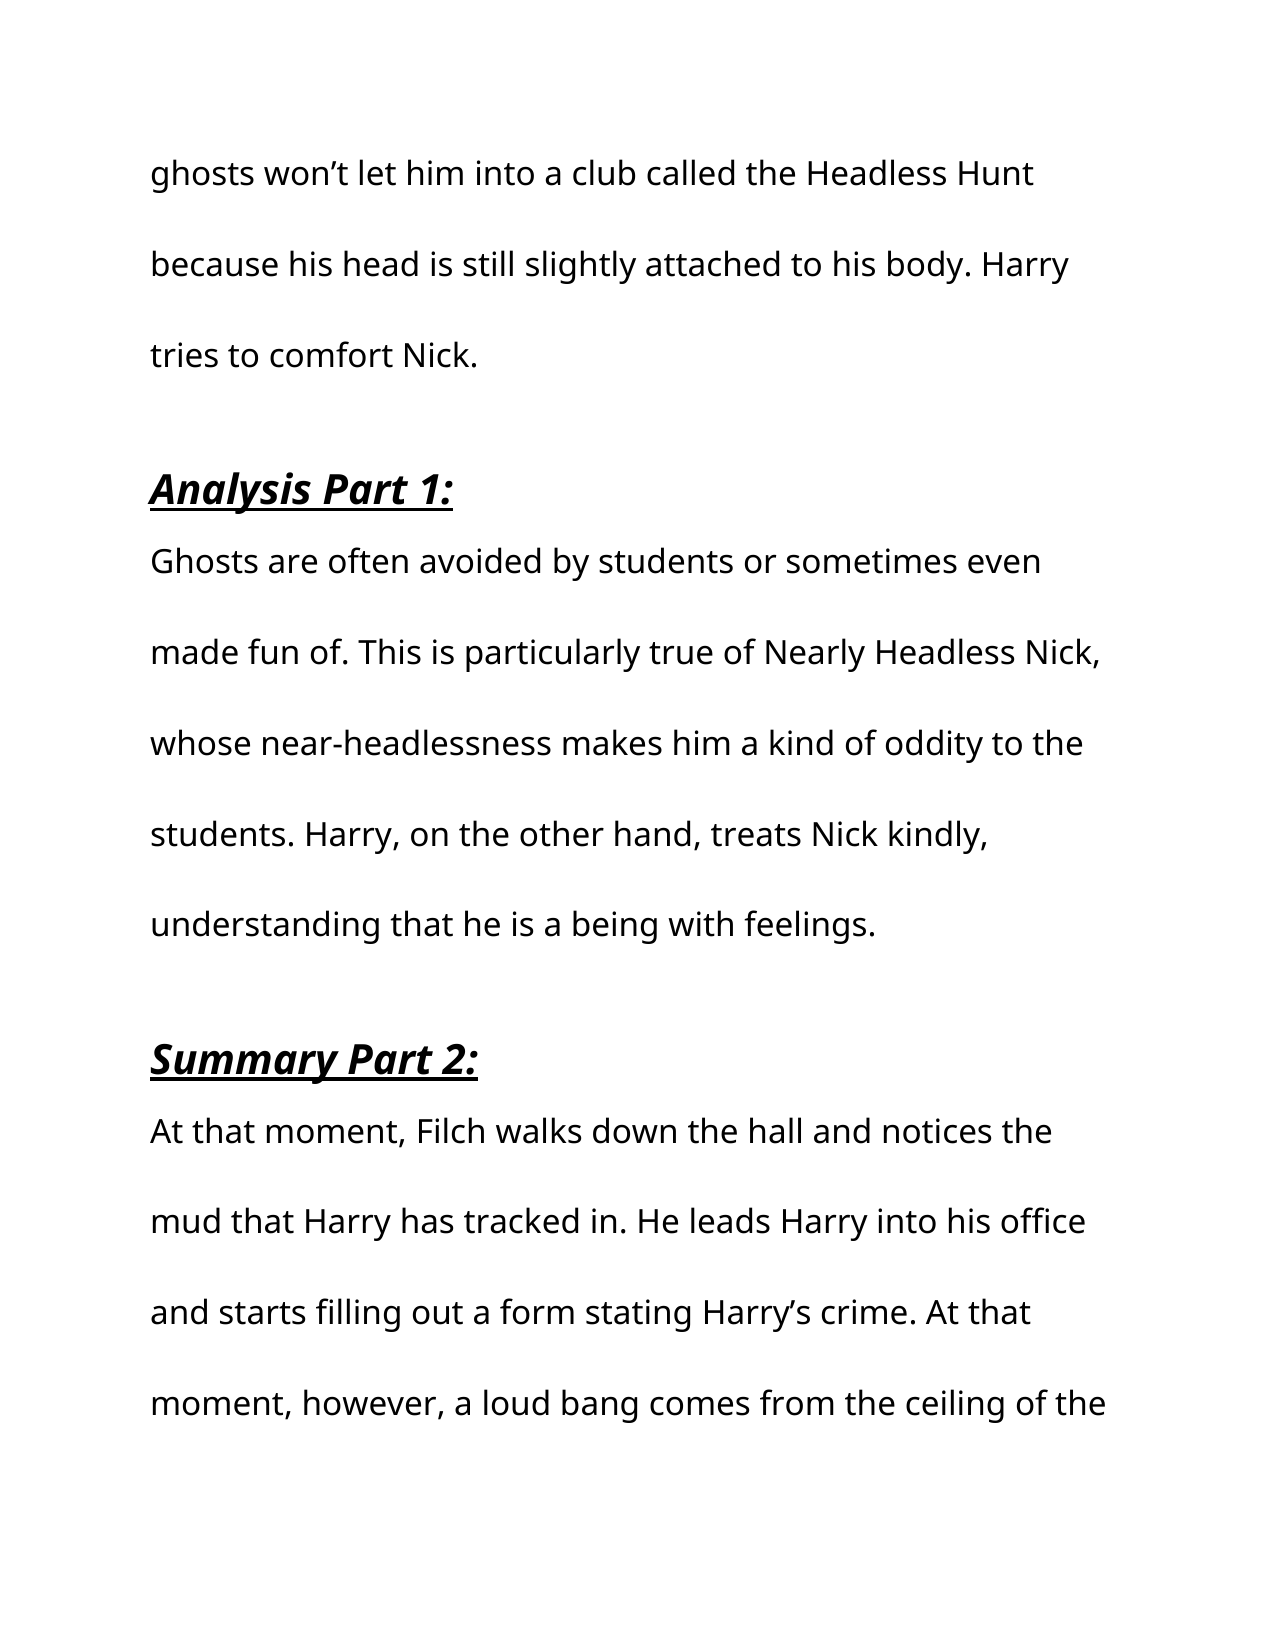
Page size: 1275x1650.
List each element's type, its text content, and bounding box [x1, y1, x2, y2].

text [150, 1107, 1125, 1425]
text Summary Part 2: [150, 1029, 1125, 1086]
text Analysis Part 1: [150, 460, 1125, 517]
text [150, 150, 1125, 377]
text Ghosts are often avoided by students or sometimes even made fun of. This is particularly true of Nearly Headless Nick, whose near-headlessness makes him a kind of oddity to the students. Harry, on the other hand, treats Nick kindly, understanding that he is a being with feelings. [150, 538, 1125, 947]
